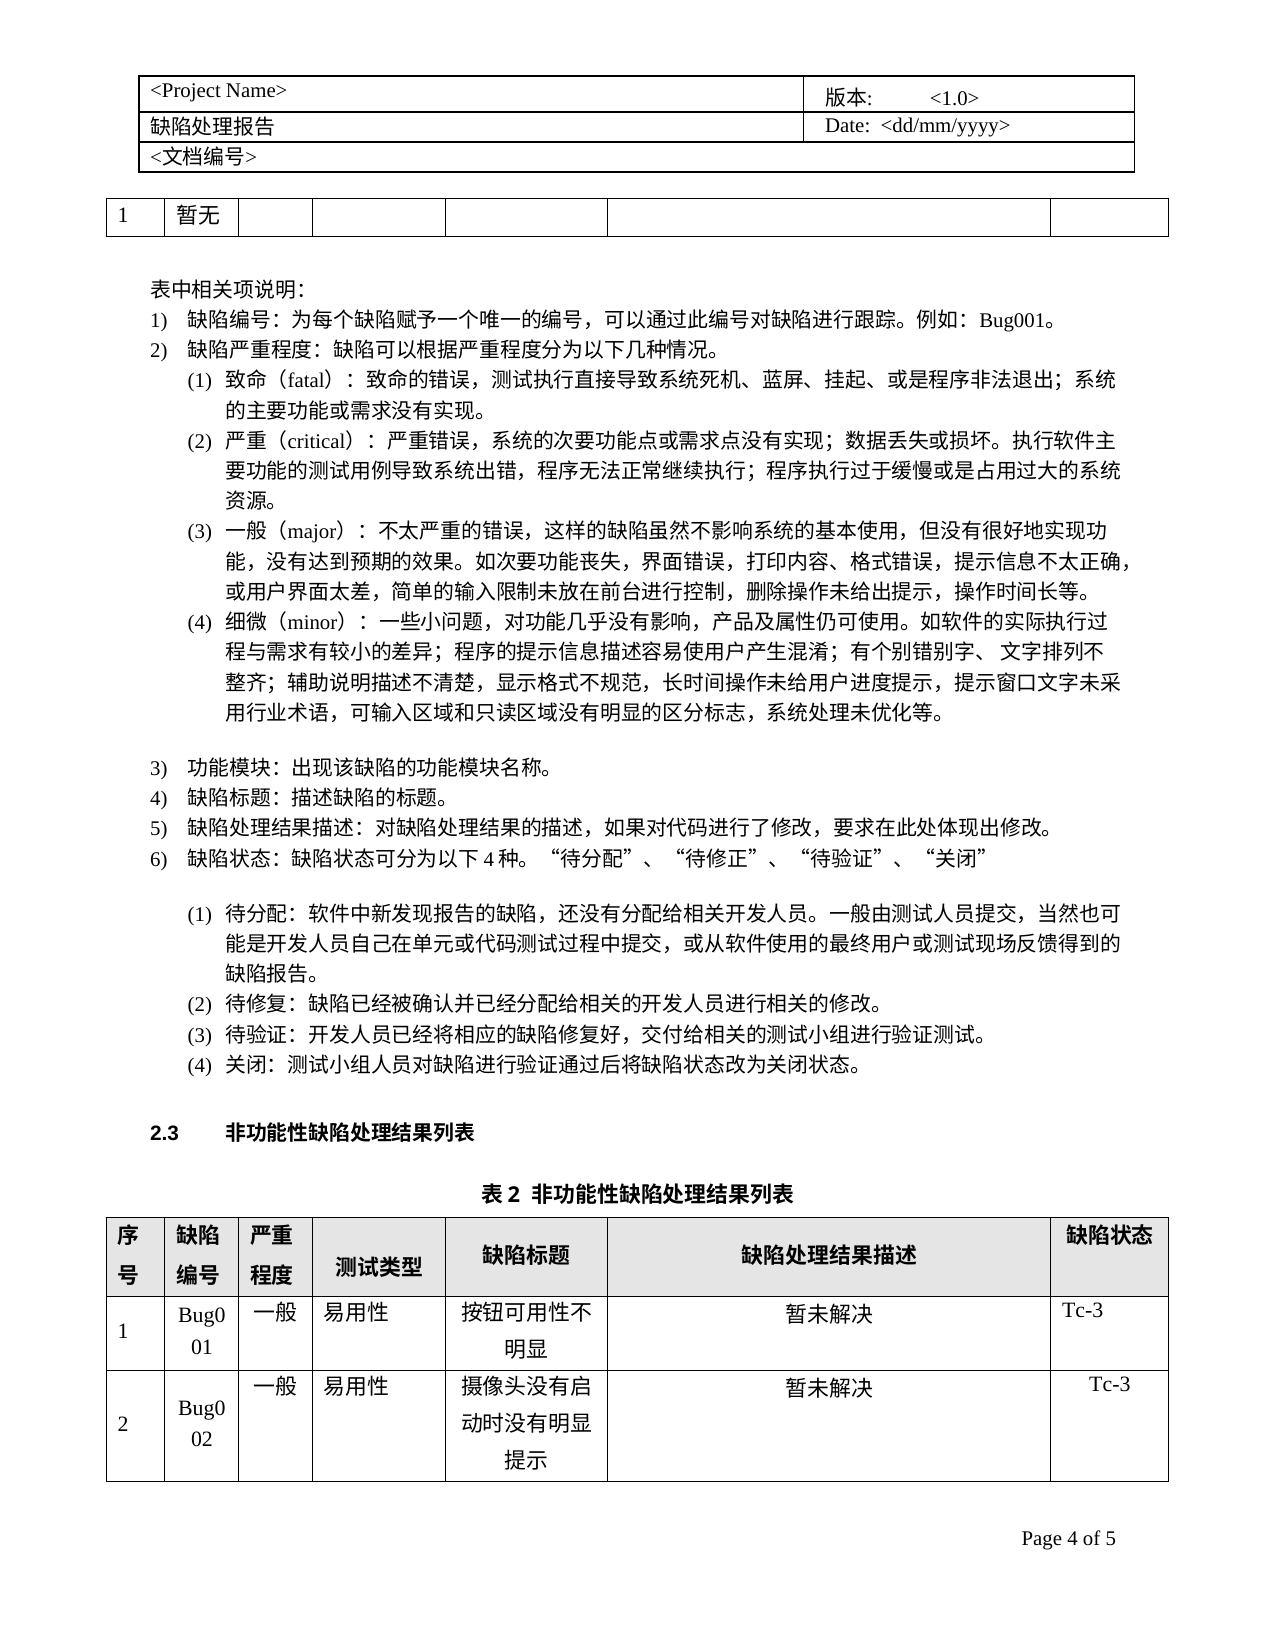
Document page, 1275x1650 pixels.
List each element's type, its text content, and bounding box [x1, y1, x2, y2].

table_header 严重程度 [239, 1218, 312, 1296]
table_cell Bug002 [165, 1371, 238, 1481]
table_cell [446, 199, 607, 236]
table_cell [239, 199, 312, 236]
list 细微（minor）：一些小问题，对功能几乎没有影响，产品及属性仍可使用。如软件的实际执行过程与需求有较小的差异；程序的提示信息描述容易使用户产生混淆；有个别错别字、 文字排列不整齐；辅助说明描述不清楚，显示格式不规范，长时间操作未给用户进度提示，提示窗口文字未采用行业术语，可输入区域和只读区域没有明显的区分标志，系统处理未优化等。 [187, 605, 1125, 726]
subtitle 非功能性缺陷处理结果列表 [150, 1116, 1125, 1146]
list 待修复：缺陷已经被确认并已经分配给相关的开发人员进行相关的修改。 [187, 988, 1125, 1018]
table_cell Tc-3 [1051, 1371, 1168, 1481]
list 缺陷标题：描述缺陷的标题。 [150, 781, 1125, 812]
table_cell 暂未解决 [608, 1297, 1050, 1370]
table_cell 摄像头没有启动时没有明显提示 [446, 1371, 607, 1481]
list 缺陷处理结果描述：对缺陷处理结果的描述，如果对代码进行了修改，要求在此处体现出修改。 [150, 812, 1125, 842]
text 表中相关项说明： [150, 273, 1125, 303]
table_cell 易用性 [313, 1371, 445, 1481]
table_header 序 号 [107, 1218, 164, 1296]
table_cell 一般 [239, 1297, 312, 1370]
list 关闭：测试小组人员对缺陷进行验证通过后将缺陷状态改为关闭状态。 [187, 1048, 1125, 1078]
table_header 测试类型 [313, 1218, 445, 1296]
text 表2 非功能性缺陷处理结果列表 [150, 1177, 1125, 1209]
table_cell 2 [107, 1371, 164, 1481]
list 致命（fatal）：致命的错误，测试执行直接导致系统死机、蓝屏、挂起、或是程序非法退出；系统的主要功能或需求没有实现。 [187, 364, 1125, 424]
table_cell 一般 [239, 1371, 312, 1481]
table_header 缺陷状态 [1051, 1218, 1168, 1296]
table_cell 暂未解决 [608, 1371, 1050, 1481]
table_header 缺陷标题 [446, 1218, 607, 1296]
table_cell 1 [107, 1297, 164, 1370]
table_header 缺陷处理结果描述 [608, 1218, 1050, 1296]
list 缺陷编号：为每个缺陷赋予一个唯一的编号，可以通过此编号对缺陷进行跟踪。例如：Bug001。 [150, 303, 1125, 333]
table_cell Bug001 [165, 1297, 238, 1370]
list 严重（critical）：严重错误，系统的次要功能点或需求点没有实现；数据丢失或损坏。执行软件主要功能的测试用例导致系统出错，程序无法正常继续执行；程序执行过于缓慢或是占用过大的系统资源。 [187, 424, 1125, 515]
table_cell 易用性 [313, 1297, 445, 1370]
list 待分配：软件中新发现报告的缺陷，还没有分配给相关开发人员。一般由测试人员提交，当然也可能是开发人员自己在单元或代码测试过程中提交，或从软件使用的最终用户或测试现场反馈得到的缺陷报告。 [187, 897, 1125, 988]
list 缺陷状态：缺陷状态可分为以下4种。“待分配”、“待修正”、“待验证”、“关闭” [150, 842, 1125, 872]
list 缺陷严重程度：缺陷可以根据严重程度分为以下几种情况。 [150, 333, 1125, 364]
list 一般（major）：不太严重的错误，这样的缺陷虽然不影响系统的基本使用，但没有很好地实现功能，没有达到预期的效果。如次要功能丧失，界面错误，打印内容、格式错误，提示信息不太正确，或用户界面太差，简单的输入限制未放在前台进行控制，删除操作未给出提示，操作时间长等。 [187, 515, 1125, 605]
table_header 缺陷 编号 [165, 1218, 238, 1296]
table_cell [313, 199, 445, 236]
table_cell 1 [107, 199, 164, 236]
table_cell [1051, 199, 1168, 236]
table_cell 暂无 [165, 199, 238, 236]
list 待验证：开发人员已经将相应的缺陷修复好，交付给相关的测试小组进行验证测试。 [187, 1018, 1125, 1048]
table_cell [608, 199, 1050, 236]
table_cell 按钮可用性不明显 [446, 1297, 607, 1370]
table_cell Tc-3 [1051, 1297, 1168, 1370]
list 功能模块：出现该缺陷的功能模块名称。 [150, 751, 1125, 781]
